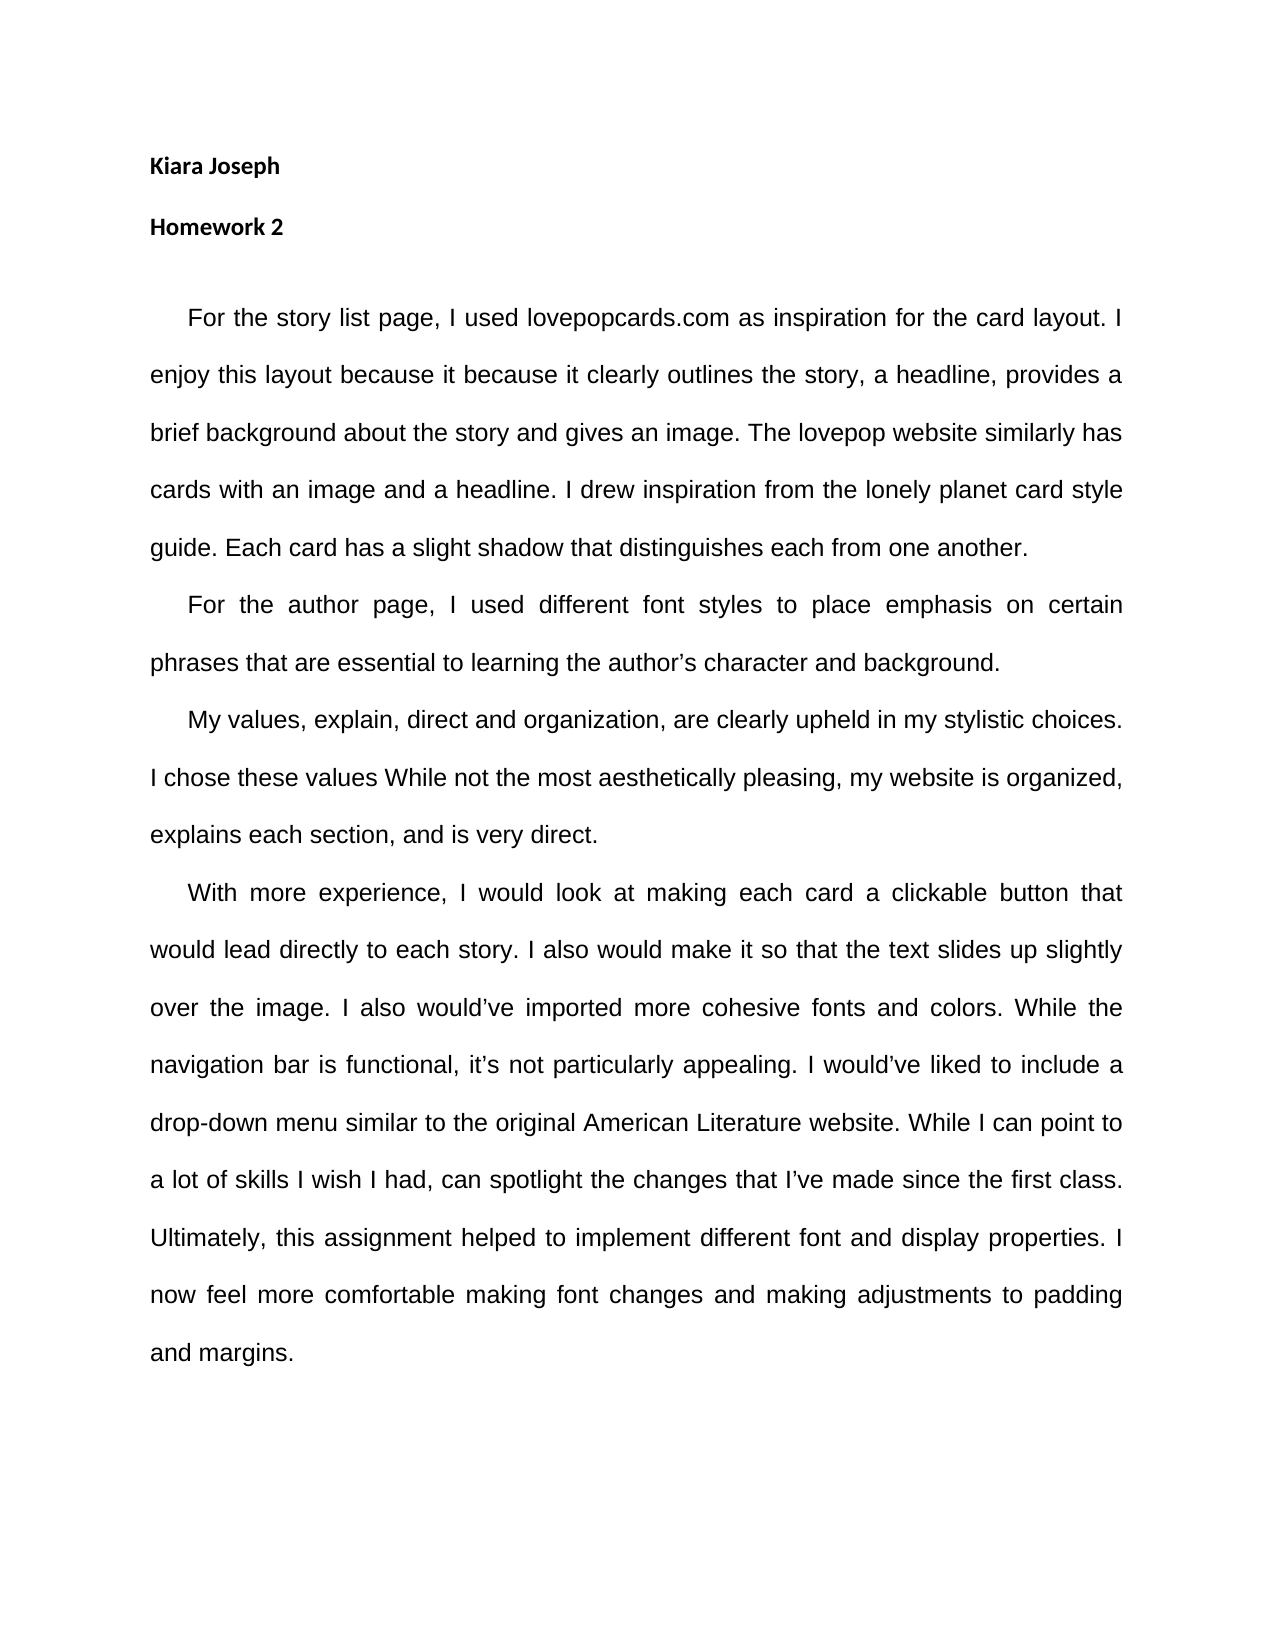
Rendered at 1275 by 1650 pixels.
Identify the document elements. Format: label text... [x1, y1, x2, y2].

text With more experience, I would look at making each card a clickable button that would lead directly to each story. I also would make it so that the text slides up slightly over the image. I also would’ve imported more cohesive fonts and colors. While the navigation bar is functional, it’s not particularly appealing. I would’ve liked to include a drop-down menu similar to the original American Literature website. While I can point to a lot of skills I wish I had, can spotlight the changes that I’ve made since the first class. Ultimately, this assignment helped to implement different font and display properties. I now feel more comfortable making font changes and making adjustments to padding and margins. [150, 878, 1125, 1366]
text Kiara Joseph [150, 150, 1125, 181]
text For the story list page, I used lovepopcards.com as inspiration for the card layout. I enjoy this layout because it because it clearly outlines the story, a headline, provides a brief background about the story and gives an image. The lovepop website similarly has cards with an image and a headline. I drew inspiration from the lonely planet card style guide. Each card has a slight shadow that distinguishes each from one another. [150, 303, 1125, 561]
text For the author page, I used different font styles to place emphasis on certain phrases that are essential to learning the author’s character and background. [150, 590, 1125, 676]
text Homework 2 [150, 211, 1125, 242]
text My values, explain, direct and organization, are clearly upheld in my stylistic choices. I chose these values While not the most aesthetically pleasing, my website is organized, explains each section, and is very direct. [150, 705, 1125, 849]
